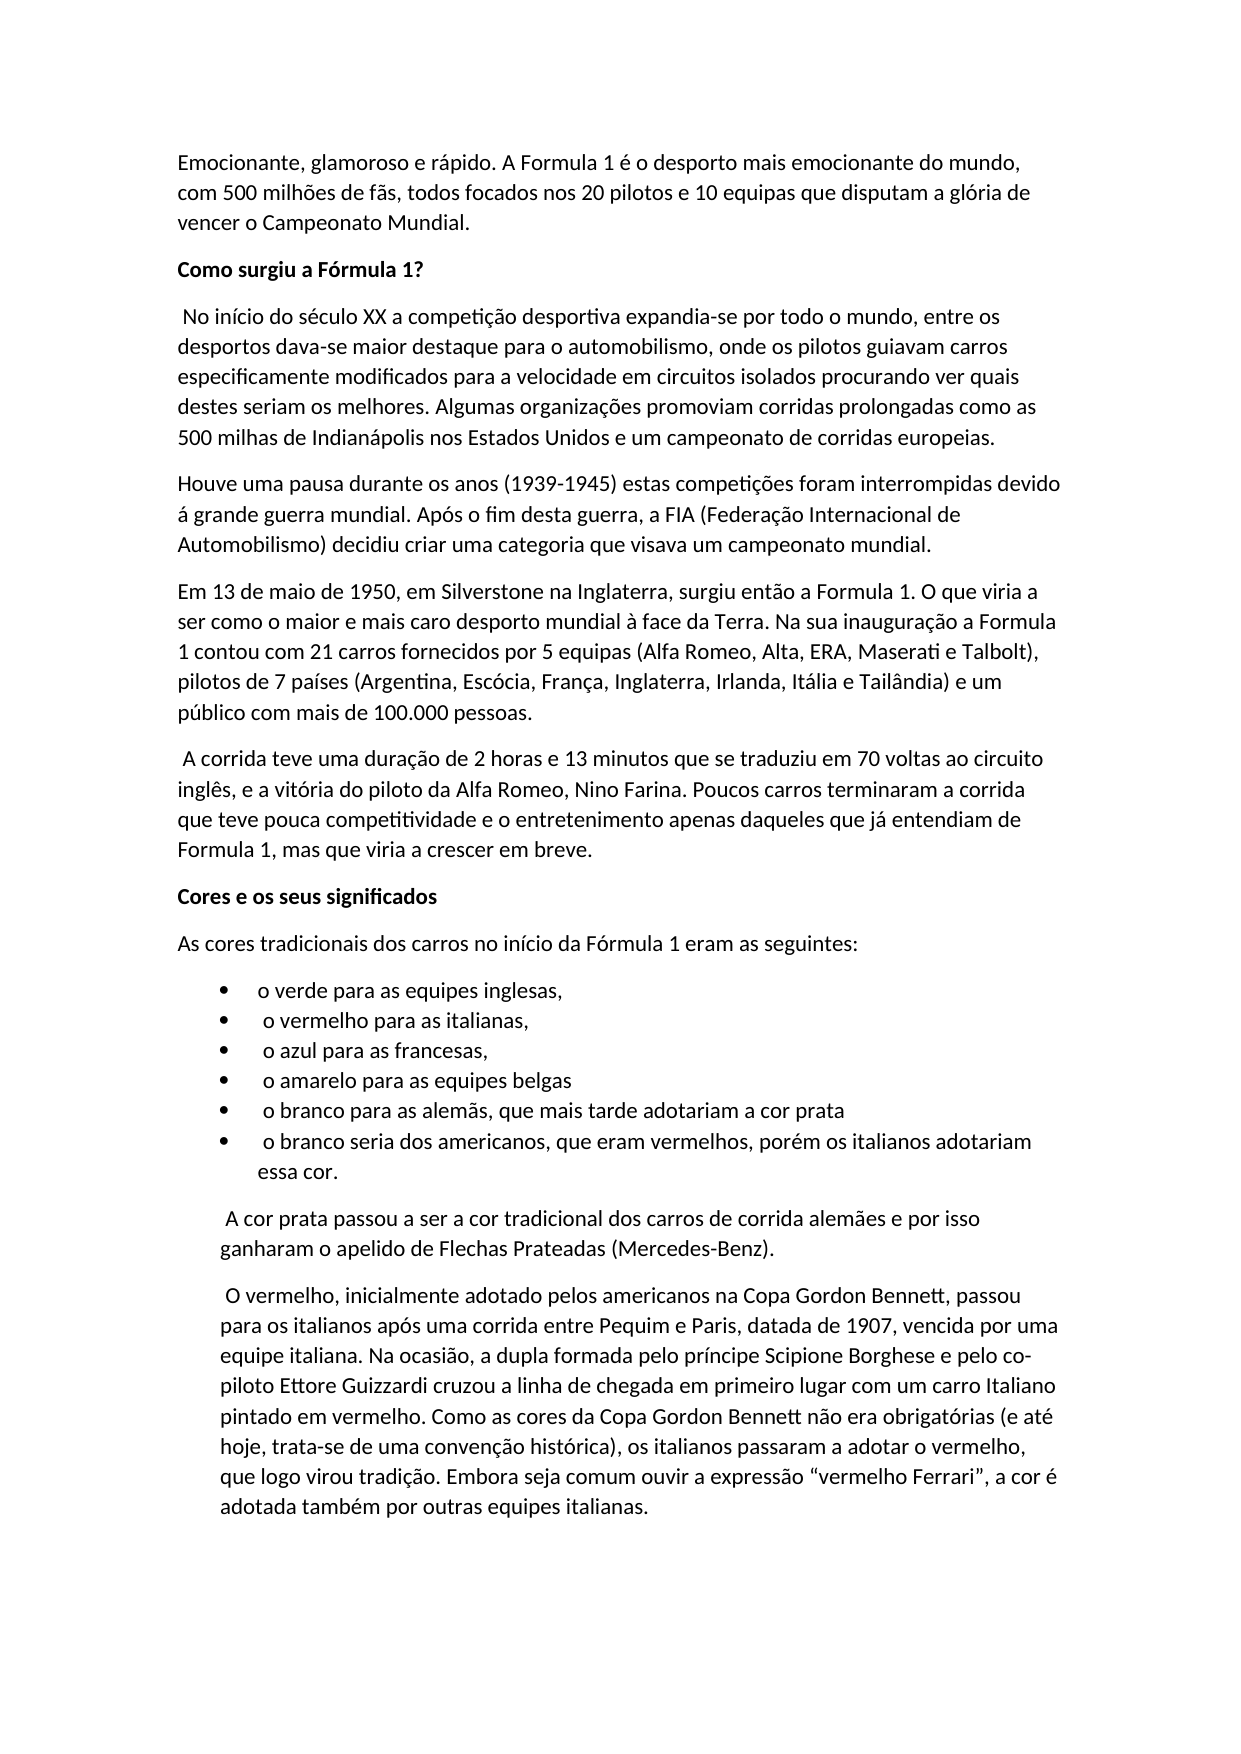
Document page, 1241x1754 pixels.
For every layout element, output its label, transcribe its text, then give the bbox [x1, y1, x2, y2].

text Cores e os seus significados [177, 882, 1063, 910]
text Como surgiu a Fórmula 1? [177, 255, 1063, 283]
text A cor prata passou a ser a cor tradicional dos carros de corrida alemães e por isso ganharam o apelido de Flechas Prateadas (Mercedes-Benz). [220, 1204, 1063, 1262]
text As cores tradicionais dos carros no início da Fórmula 1 eram as seguintes: [177, 929, 1063, 957]
list o verde para as equipes inglesas, [220, 976, 1063, 1004]
list o branco seria dos americanos, que eram vermelhos, porém os italianos adotariam essa cor. [220, 1127, 1063, 1185]
text Em 13 de maio de 1950, em Silverstone na Inglaterra, surgiu então a Formula 1. O que viria a ser como o maior e mais caro desporto mundial à face da Terra. Na sua inauguração a Formula 1 contou com 21 carros fornecidos por 5 equipas (Alfa Romeo, Alta, ERA, Maserati e Talbolt), pilotos de 7 países (Argentina, Escócia, França, Inglaterra, Irlanda, Itália e Tailândia) e um público com mais de 100.000 pessoas. [177, 577, 1063, 726]
list o vermelho para as italianas, [220, 1006, 1063, 1034]
list o amarelo para as equipes belgas [220, 1066, 1063, 1094]
text Houve uma pausa durante os anos (1939-1945) estas competições foram interrompidas devido á grande guerra mundial. Após o fim desta guerra, a FIA (Federação Internacional de Automobilismo) decidiu criar uma categoria que visava um campeonato mundial. [177, 469, 1063, 558]
text A corrida teve uma duração de 2 horas e 13 minutos que se traduziu em 70 voltas ao circuito inglês, e a vitória do piloto da Alfa Romeo, Nino Farina. Poucos carros terminaram a corrida que teve pouca competitividade e o entretenimento apenas daqueles que já entendiam de Formula 1, mas que viria a crescer em breve. [177, 744, 1063, 863]
text Emocionante, glamoroso e rápido. A Formula 1 é o desporto mais emocionante do mundo, com 500 milhões de fãs, todos focados nos 20 pilotos e 10 equipas que disputam a glória de vencer o Campeonato Mundial. [177, 148, 1063, 236]
list o azul para as francesas, [220, 1036, 1063, 1064]
text O vermelho, inicialmente adotado pelos americanos na Copa Gordon Bennett, passou para os italianos após uma corrida entre Pequim e Paris, datada de 1907, vencida por uma equipe italiana. Na ocasião, a dupla formada pelo príncipe Scipione Borghese e pelo co-piloto Ettore Guizzardi cruzou a linha de chegada em primeiro lugar com um carro Italiano pintado em vermelho. Como as cores da Copa Gordon Bennett não era obrigatórias (e até hoje, trata-se de uma convenção histórica), os italianos passaram a adotar o vermelho, que logo virou tradição. Embora seja comum ouvir a expressão “vermelho Ferrari”, a cor é adotada também por outras equipes italianas. [220, 1281, 1063, 1520]
list o branco para as alemãs, que mais tarde adotariam a cor prata [220, 1097, 1063, 1124]
text No início do século XX a competição desportiva expandia-se por todo o mundo, entre os desportos dava-se maior destaque para o automobilismo, onde os pilotos guiavam carros especificamente modificados para a velocidade em circuitos isolados procurando ver quais destes seriam os melhores. Algumas organizações promoviam corridas prolongadas como as 500 milhas de Indianápolis nos Estados Unidos e um campeonato de corridas europeias. [177, 302, 1063, 451]
